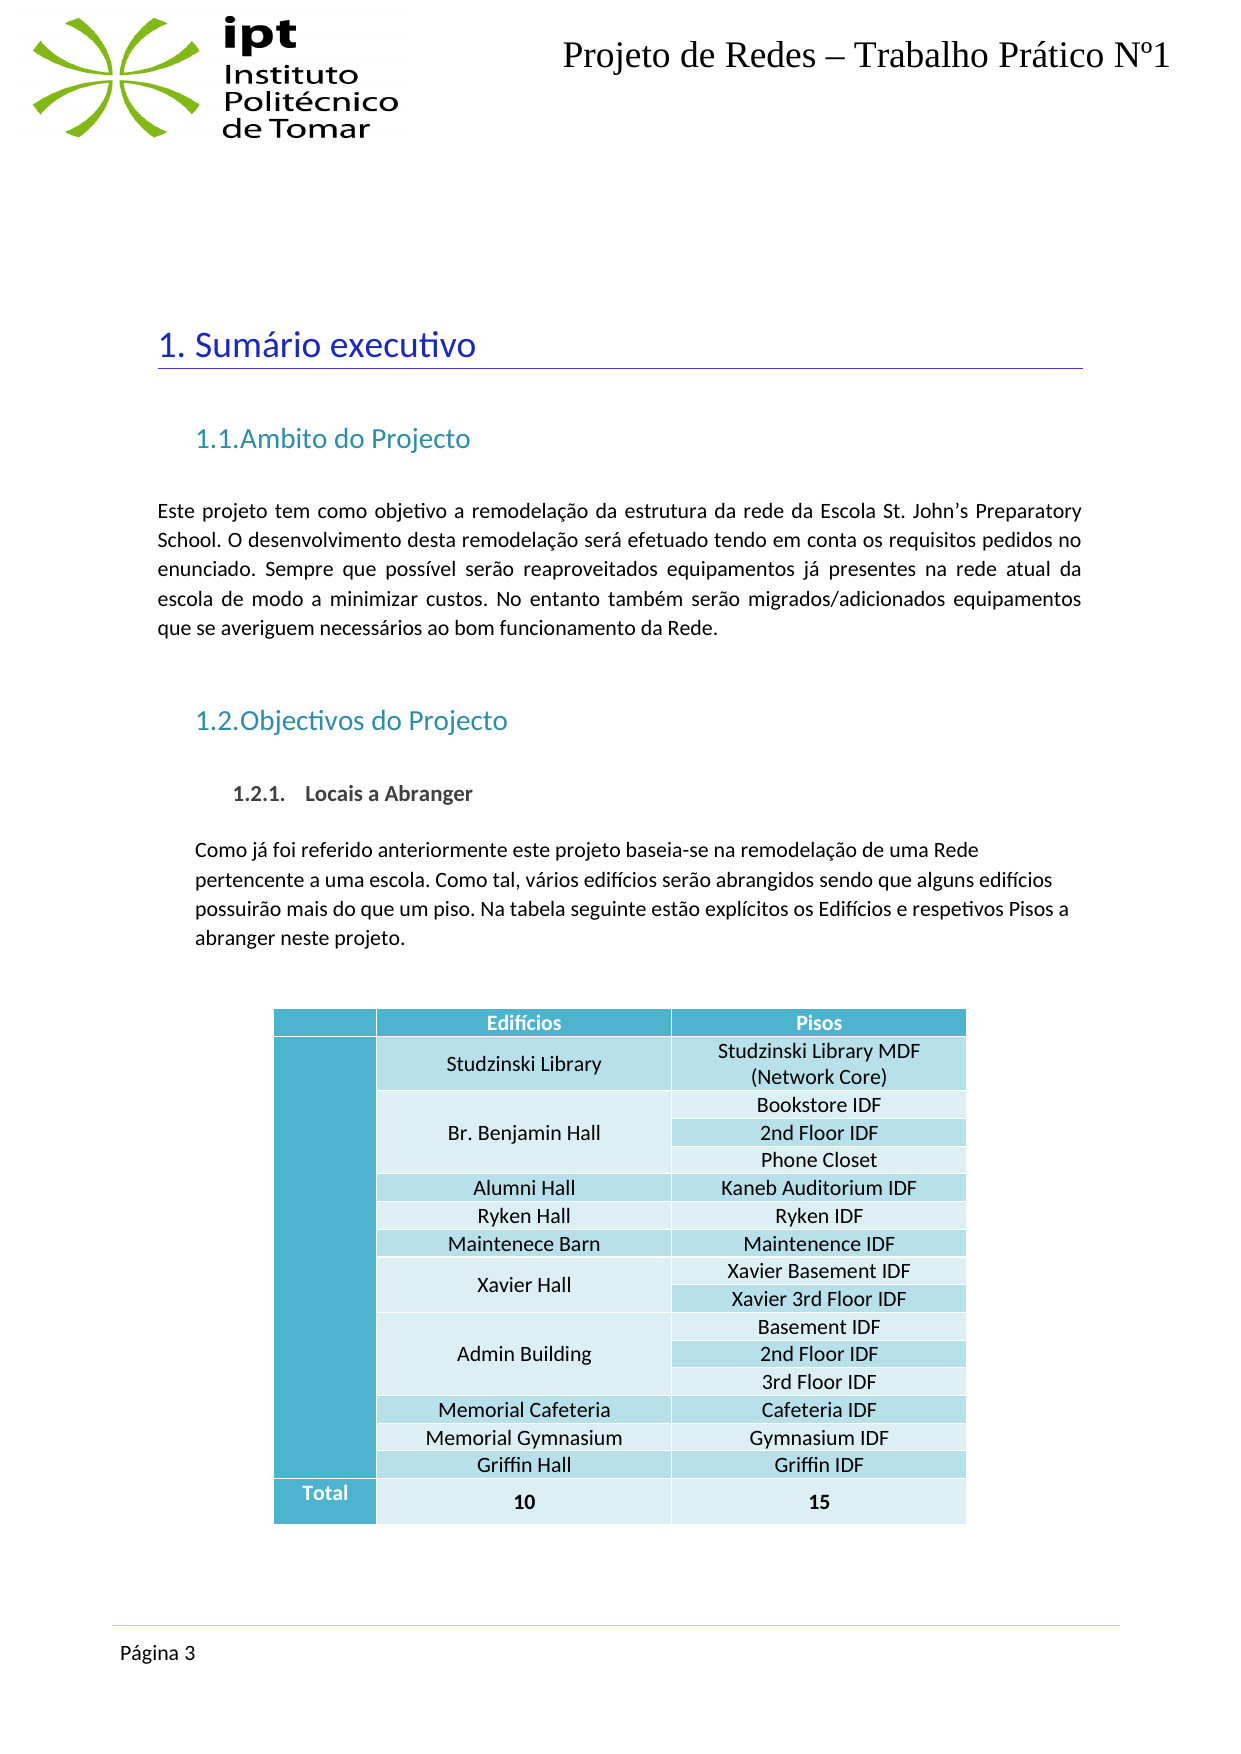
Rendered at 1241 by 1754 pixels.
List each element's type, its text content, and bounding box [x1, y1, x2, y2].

table_cell Kaneb Auditorium IDF [672, 1174, 966, 1201]
table_cell 2nd Floor IDF [672, 1341, 966, 1367]
table_cell Br. Benjamin Hall [377, 1091, 671, 1173]
table_cell Cafeteria IDF [672, 1396, 966, 1423]
table_cell [274, 1037, 376, 1478]
table_cell Ryken Hall [377, 1202, 671, 1229]
table_cell Memorial Gymnasium [377, 1424, 671, 1450]
list Como já foi referido anteriormente este projeto baseia-se na remodelação de uma Rede pertencente a uma escola. Como tal, vários edifícios serão abrangidos sendo que alguns edifícios possuirão mais do que um piso. Na tabela seguinte estão explícitos os Edifícios e respetivos Pisos a abranger neste projeto. [195, 837, 1083, 951]
table_cell Maintenence IDF [672, 1230, 966, 1256]
table_cell Griffin IDF [672, 1451, 966, 1478]
table_cell Studzinski Library MDF (Network Core) [672, 1037, 966, 1090]
table_cell 3rd Floor IDF [672, 1368, 966, 1395]
table_cell Bookstore IDF [672, 1091, 966, 1118]
table_cell 15 [672, 1479, 966, 1524]
table_cell Xavier 3rd Floor IDF [672, 1285, 966, 1312]
table_cell Gymnasium IDF [672, 1424, 966, 1450]
text Este projeto tem como objetivo a remodelação da estrutura da rede da Escola St. John’s Preparatory School. O desenvolvimento desta remodelação será efetuado tendo em conta os requisitos pedidos no enunciado. Sempre que possível serão reaproveitados equipamentos já presentes na rede atual da escola de modo a minimizar custos. No entanto também serão migrados/adicionados equipamentos que se averiguem necessários ao bom funcionamento da Rede. [157, 497, 1083, 641]
table_cell Basement IDF [672, 1313, 966, 1339]
table_cell 10 [377, 1479, 671, 1524]
subtitle Locais a Abranger [232, 779, 1083, 807]
table_cell Alumni Hall [377, 1174, 671, 1201]
table_cell Xavier Basement IDF [672, 1258, 966, 1284]
table_header Edifícios [377, 1009, 671, 1036]
table_header Pisos [672, 1009, 966, 1036]
table_header [274, 1009, 376, 1036]
table_cell Memorial Cafeteria [377, 1396, 671, 1423]
table_cell Griffin Hall [377, 1451, 671, 1478]
table_cell Admin Building [377, 1313, 671, 1395]
subtitle Objectivos do Projecto [195, 702, 1083, 737]
table_cell Ryken IDF [672, 1202, 966, 1229]
table_cell Maintenece Barn [377, 1230, 671, 1256]
subtitle Sumário executivo [157, 321, 1083, 369]
table_cell Total [274, 1479, 376, 1524]
table_cell Studzinski Library [377, 1037, 671, 1090]
table_cell 2nd Floor IDF [672, 1119, 966, 1146]
subtitle Ambito do Projecto [195, 420, 1083, 455]
picture [14, 6, 408, 151]
table_cell Phone Closet [672, 1147, 966, 1173]
table_cell Xavier Hall [377, 1258, 671, 1312]
